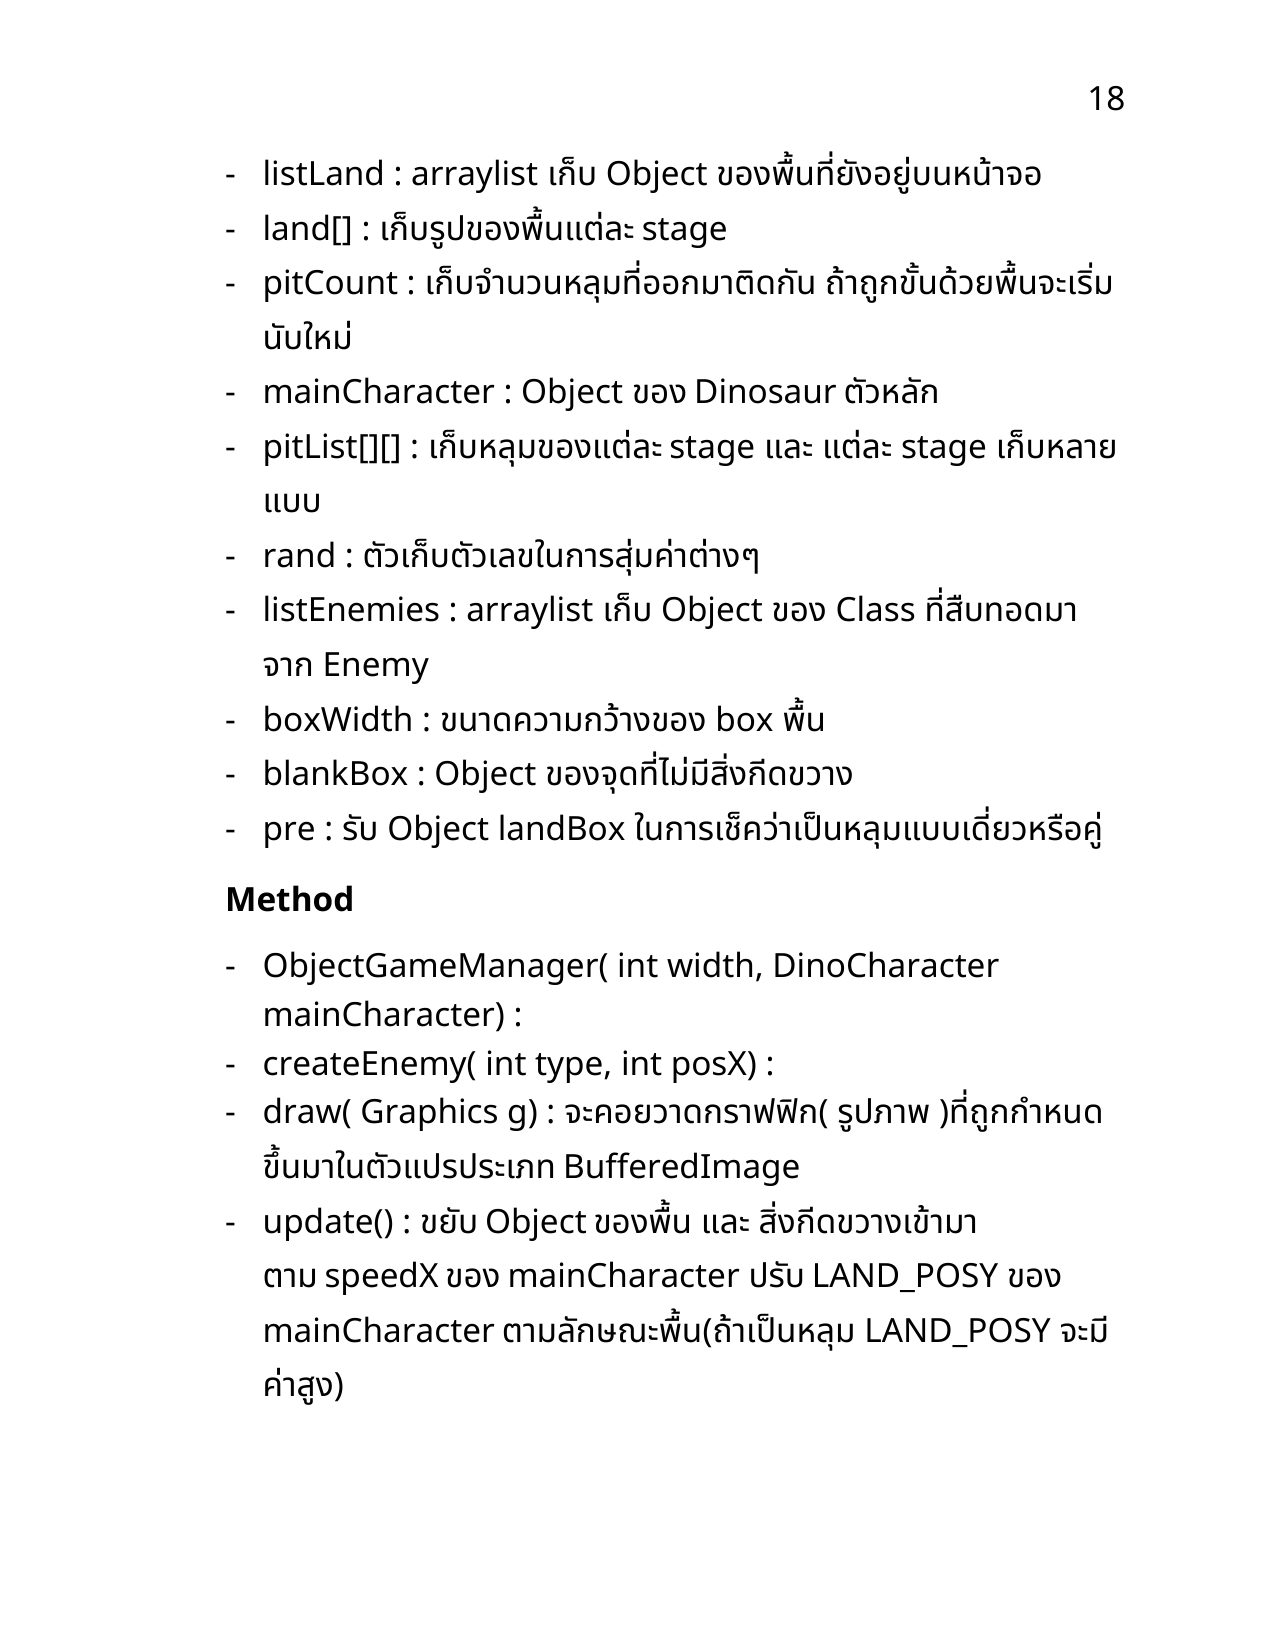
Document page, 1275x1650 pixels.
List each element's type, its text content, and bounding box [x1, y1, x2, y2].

list createEnemy( int type, int posX) : [225, 1039, 1125, 1085]
list pre : รับ Object landBox ในการเช็คว่าเป็นหลุมแบบเดี่ยวหรือคู่ [225, 804, 1125, 855]
list ObjectGameManager( int width, DinoCharacter mainCharacter) : [225, 941, 1125, 1036]
list mainCharacter : Object ของDinosaurตัวหลัก [225, 368, 1125, 419]
list rand : ตัวเก็บตัวเลขในการสุ่มค่าต่างๆ [225, 532, 1125, 582]
list pitCount : เก็บจำนวนหลุมที่ออกมาติดกัน ถ้าถูกขั้นด้วยพื้นจะเริ่มนับใหม่ [225, 259, 1125, 364]
list draw( Graphics g) : จะคอยวาดกราฟฟิก( รูปภาพ )ที่ถูกกำหนดขึ้นมาในตัวแปรประเภทBufferedImage [225, 1088, 1125, 1193]
list pitList[][] : เก็บหลุมของแต่ละstage และ แต่ละ stage เก็บหลายแบบ [225, 423, 1125, 528]
text Method [150, 876, 1125, 921]
list listEnemies : arraylist เก็บ Object ของ Class ที่สืบทอดมาจาก Enemy [225, 586, 1125, 691]
list boxWidth : ขนาดความกว้างของ box พื้น [225, 695, 1125, 746]
list update() : ขยับObjectของพื้น และ สิ่งกีดขวางเข้ามาตามspeedXของmainCharacter ปรับLAND_POSY ของ mainCharacterตามลักษณะพื้น(ถ้าเป็นหลุม LAND_POSY จะมีค่าสูง) [225, 1197, 1125, 1412]
list listLand : arraylist เก็บ Object ของพื้นที่ยังอยู่บนหน้าจอ [225, 150, 1125, 201]
list blankBox : Object ของจุดที่ไม่มีสิ่งกีดขวาง [225, 750, 1125, 801]
list land[] : เก็บรูปของพื้นแต่ละstage [225, 204, 1125, 255]
